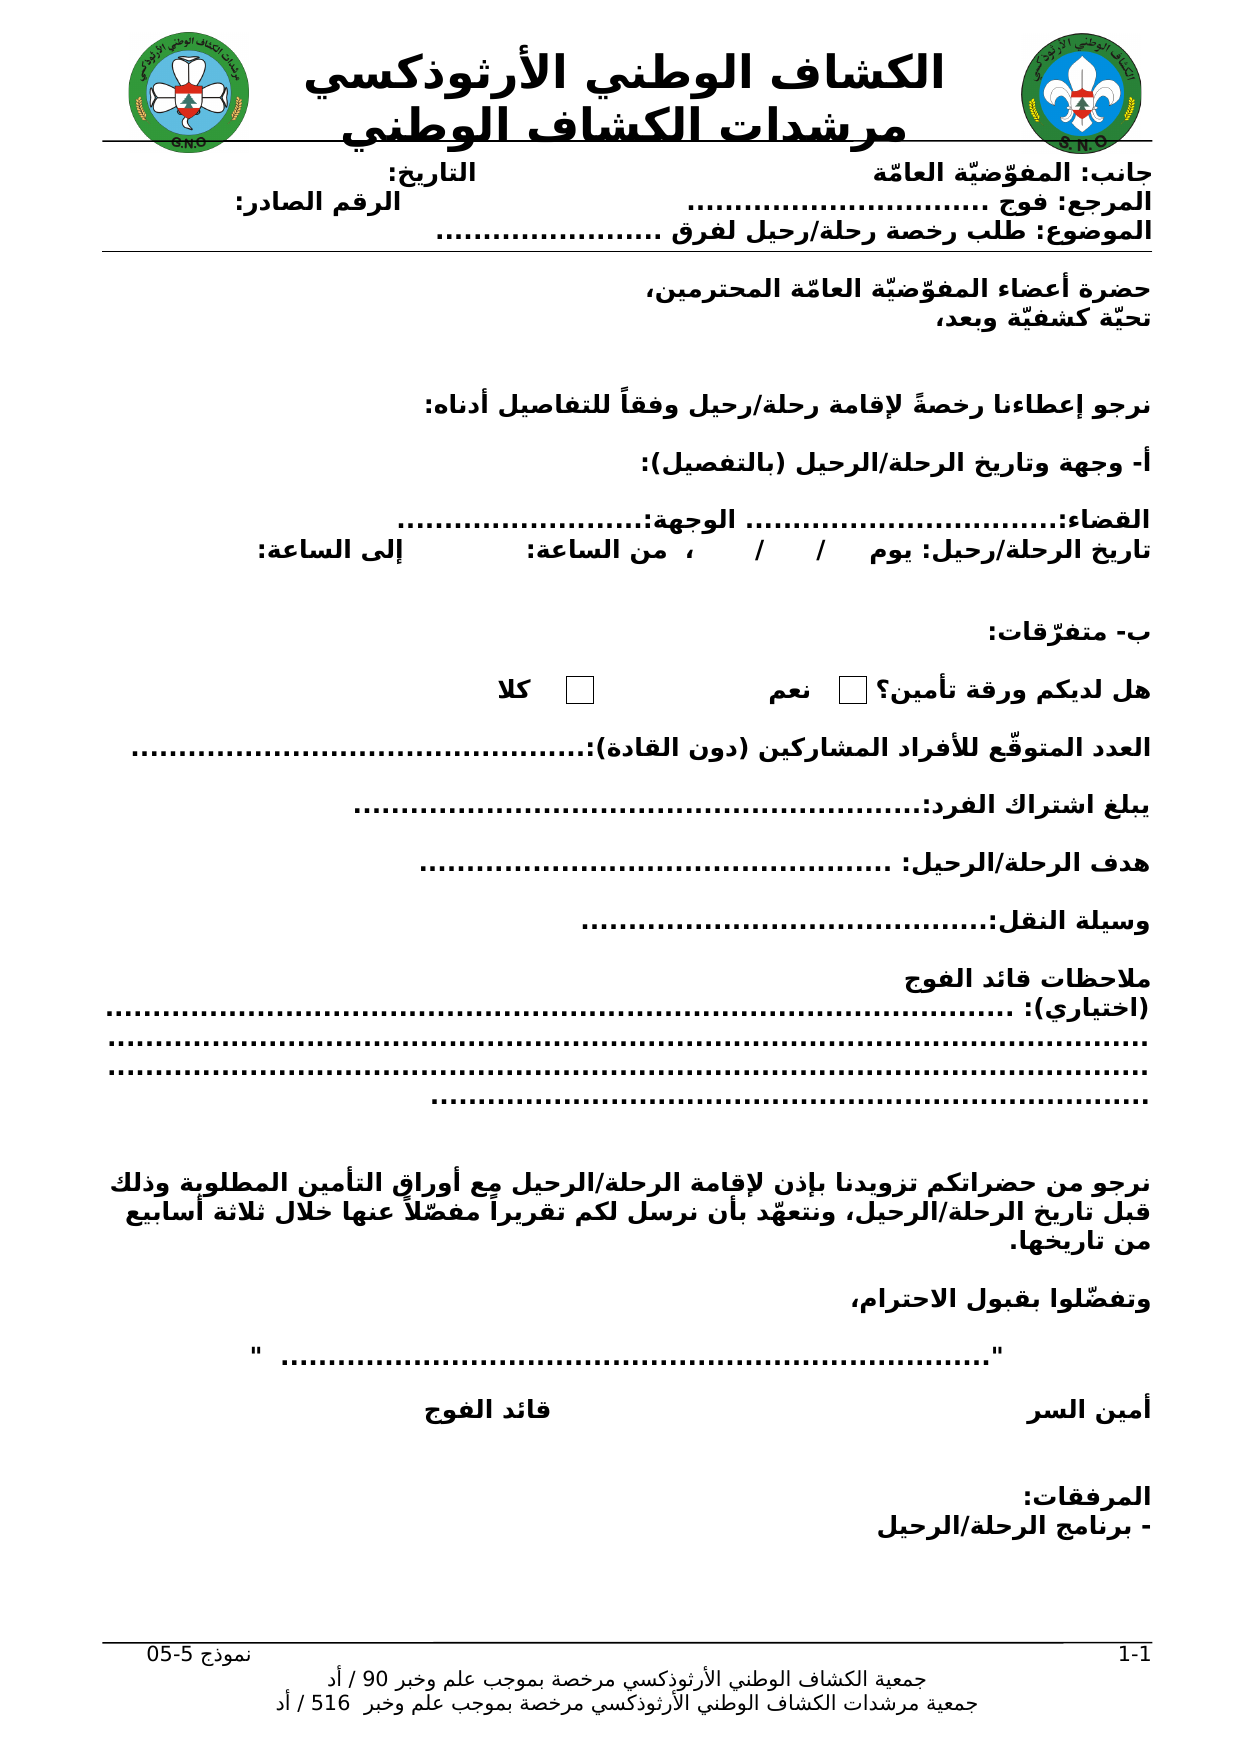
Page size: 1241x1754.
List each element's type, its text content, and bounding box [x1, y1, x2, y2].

text نرجو من حضراتكم تزويدنا بإذن لإقامة الرحلة/الرحيل مع أوراق التأمين المطلوبة وذلك قبل تاريخ الرحلة/الرحيل، ونتعهّد بأن نرسل لكم تقريراً مفصّلاً عنها خلال ثلاثة أسابيع من تاريخها. [103, 1168, 1152, 1255]
text أمين السر قائد الفوج [103, 1395, 1152, 1424]
text يبلغ اشتراك الفرد:............................................................ [103, 791, 1152, 820]
text القضاء:................................. الوجهة:.......................... [103, 506, 1152, 535]
text حضرة أعضاء المفوّضيّة العامّة المحترمين، [103, 274, 1152, 303]
text هل لديكم ورقة تأمين؟ نعم كلا [103, 675, 1152, 704]
text - برنامج الرحلة/الرحيل [103, 1511, 1152, 1540]
text تاريخ الرحلة/رحيل: يوم / / ، من الساعة: إلى الساعة: [103, 535, 1152, 564]
text وتفضّلوا بقبول الاحترام، [103, 1284, 1152, 1313]
text الموضوع: طلب رخصة رحلة/رحيل لفرق ........................ [178, 216, 1153, 245]
picture [1021, 33, 1142, 140]
text وسيلة النقل:........................................... [103, 906, 1152, 936]
text تحيّة كشفيّة وبعد، [103, 303, 1152, 332]
text أ- وجهة وتاريخ الرحلة/الرحيل (بالتفصيل): [103, 448, 1152, 477]
text "........................................................................... " [103, 1342, 1152, 1371]
text ب- متفرّقات: [103, 617, 1152, 646]
text العدد المتوقّع للأفراد المشاركين (دون القادة):................................................ [103, 733, 1152, 762]
text جانب: المفوّضيّة العامّة التاريخ: [178, 158, 1153, 187]
picture [128, 142, 249, 153]
text المرجع: فوج ................................ الرقم الصادر: [178, 187, 1153, 216]
text هدف الرحلة/الرحيل: .................................................. [103, 848, 1152, 878]
picture [1021, 142, 1142, 154]
text ملاحظات قائد الفوج (اختياري): ........................................................................................................................................................................................................................................................................................................................................................................................................ [103, 964, 1152, 1110]
text نرجو إعطاءنا رخصةً لإقامة رحلة/رحيل وفقاً للتفاصيل أدناه: [103, 390, 1152, 419]
picture [128, 32, 249, 140]
text المرفقات: [103, 1482, 1152, 1511]
